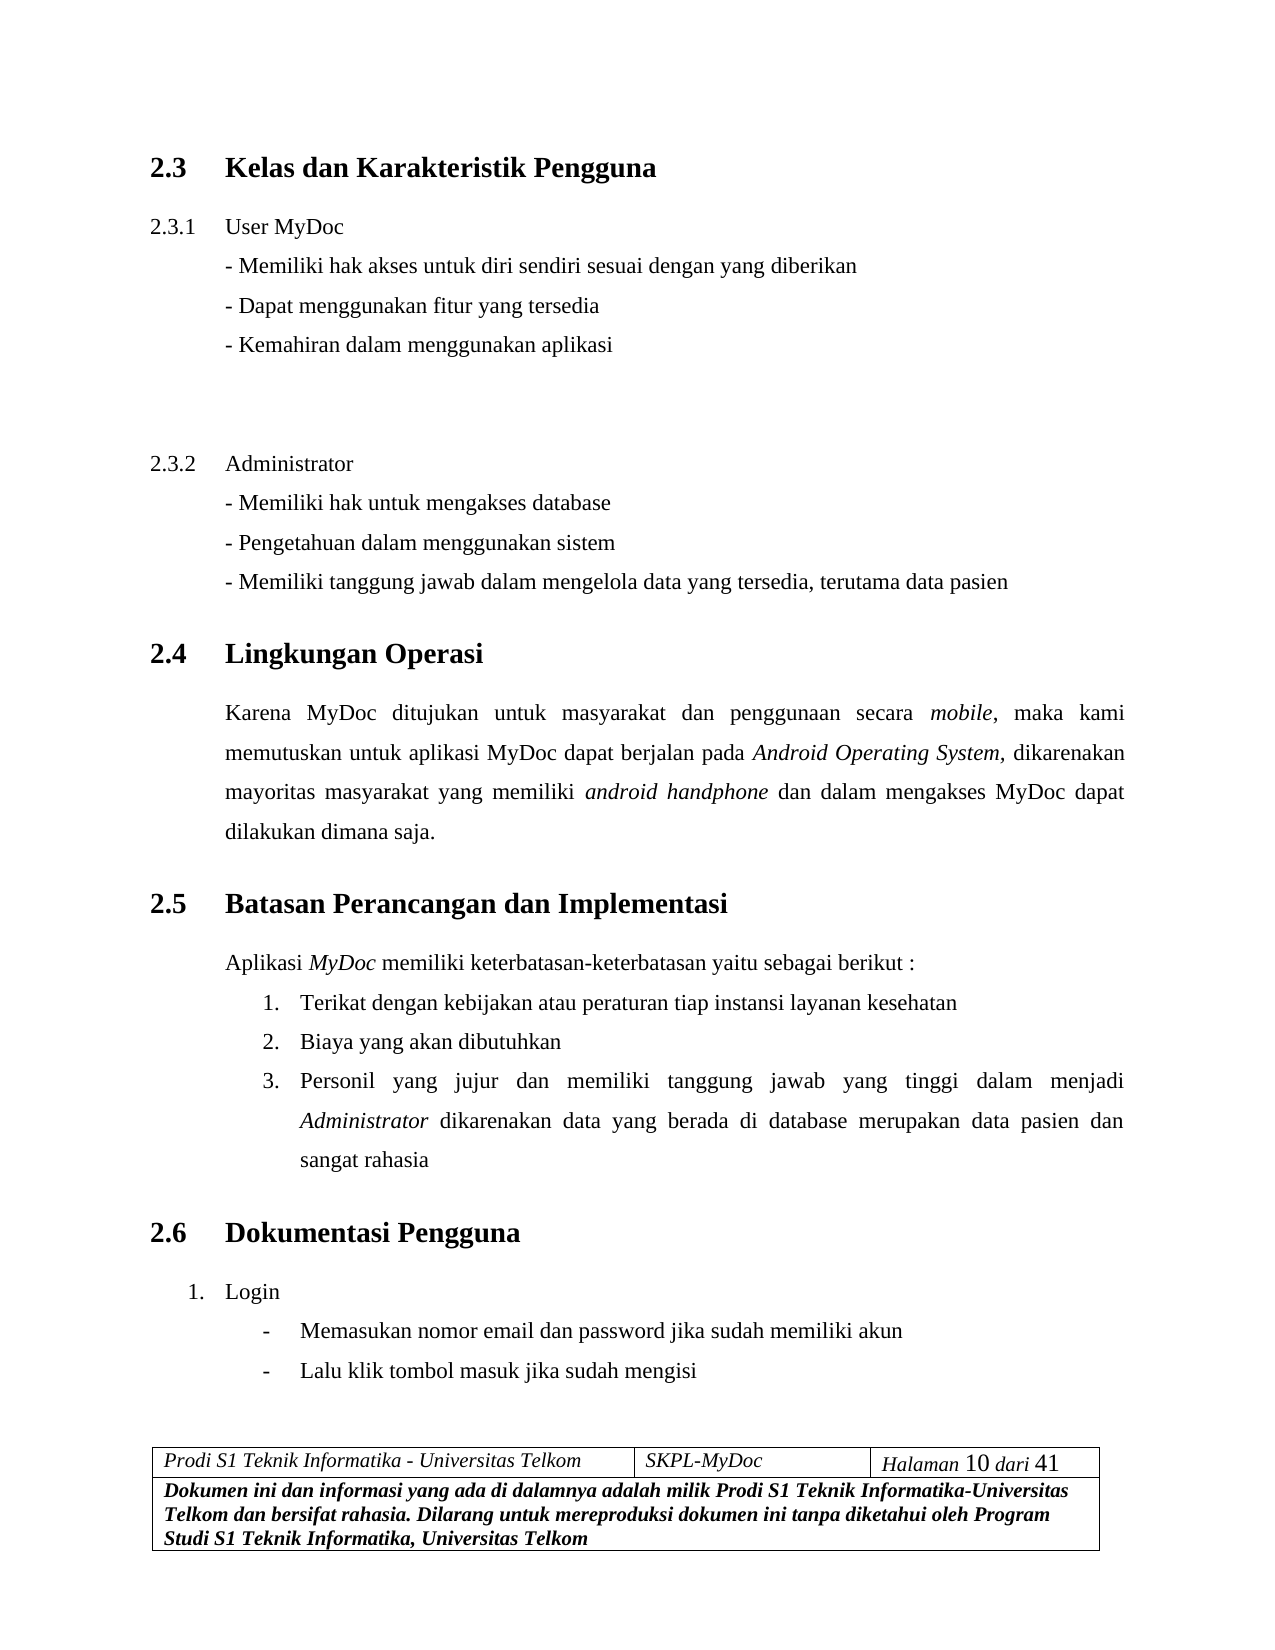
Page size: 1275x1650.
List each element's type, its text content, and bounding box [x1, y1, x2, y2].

list Login [187, 1278, 1125, 1304]
list Memasukan nomor email dan password jika sudah memiliki akun [262, 1317, 1125, 1344]
list Biaya yang akan dibutuhkan [262, 1028, 1125, 1054]
list User MyDoc [150, 213, 1125, 239]
text - Memiliki tanggung jawab dalam mengelola data yang tersedia, terutama data pasien [150, 568, 1125, 594]
list Administrator [150, 449, 1125, 476]
text Aplikasi MyDoc memiliki keterbatasan-keterbatasan yaitu sebagai berikut : [150, 949, 1125, 976]
subtitle Lingkungan Operasi [150, 637, 1125, 670]
list Terikat dengan kebijakan atau peraturan tiap instansi layanan kesehatan [262, 989, 1125, 1015]
subtitle Batasan Perancangan dan Implementasi [150, 886, 1125, 920]
subtitle Kelas dan Karakteristik Pengguna [150, 150, 1125, 183]
text Karena MyDoc ditujukan untuk masyarakat dan penggunaan secara mobile, maka kami memutuskan untuk aplikasi MyDoc dapat berjalan pada Android Operating System, dikarenakan mayoritas masyarakat yang memiliki android handphone dan dalam mengakses MyDoc dapat dilakukan dimana saja. [225, 699, 1125, 844]
text - Kemahiran dalam menggunakan aplikasi [150, 331, 1125, 357]
text - Dapat menggunakan fitur yang tersedia [150, 292, 1125, 318]
text - Memiliki hak untuk mengakses database [150, 489, 1125, 515]
list Personil yang jujur dan memiliki tanggung jawab yang tinggi dalam menjadi Administrator dikarenakan data yang berada di database merupakan data pasien dan sangat rahasia [262, 1068, 1125, 1173]
text - Memiliki hak akses untuk diri sendiri sesuai dengan yang diberikan [150, 252, 1125, 278]
subtitle Dokumentasi Pengguna [150, 1215, 1125, 1249]
text - Pengetahuan dalam menggunakan sistem [150, 528, 1125, 555]
list Lalu klik tombol masuk jika sudah mengisi [262, 1357, 1125, 1383]
